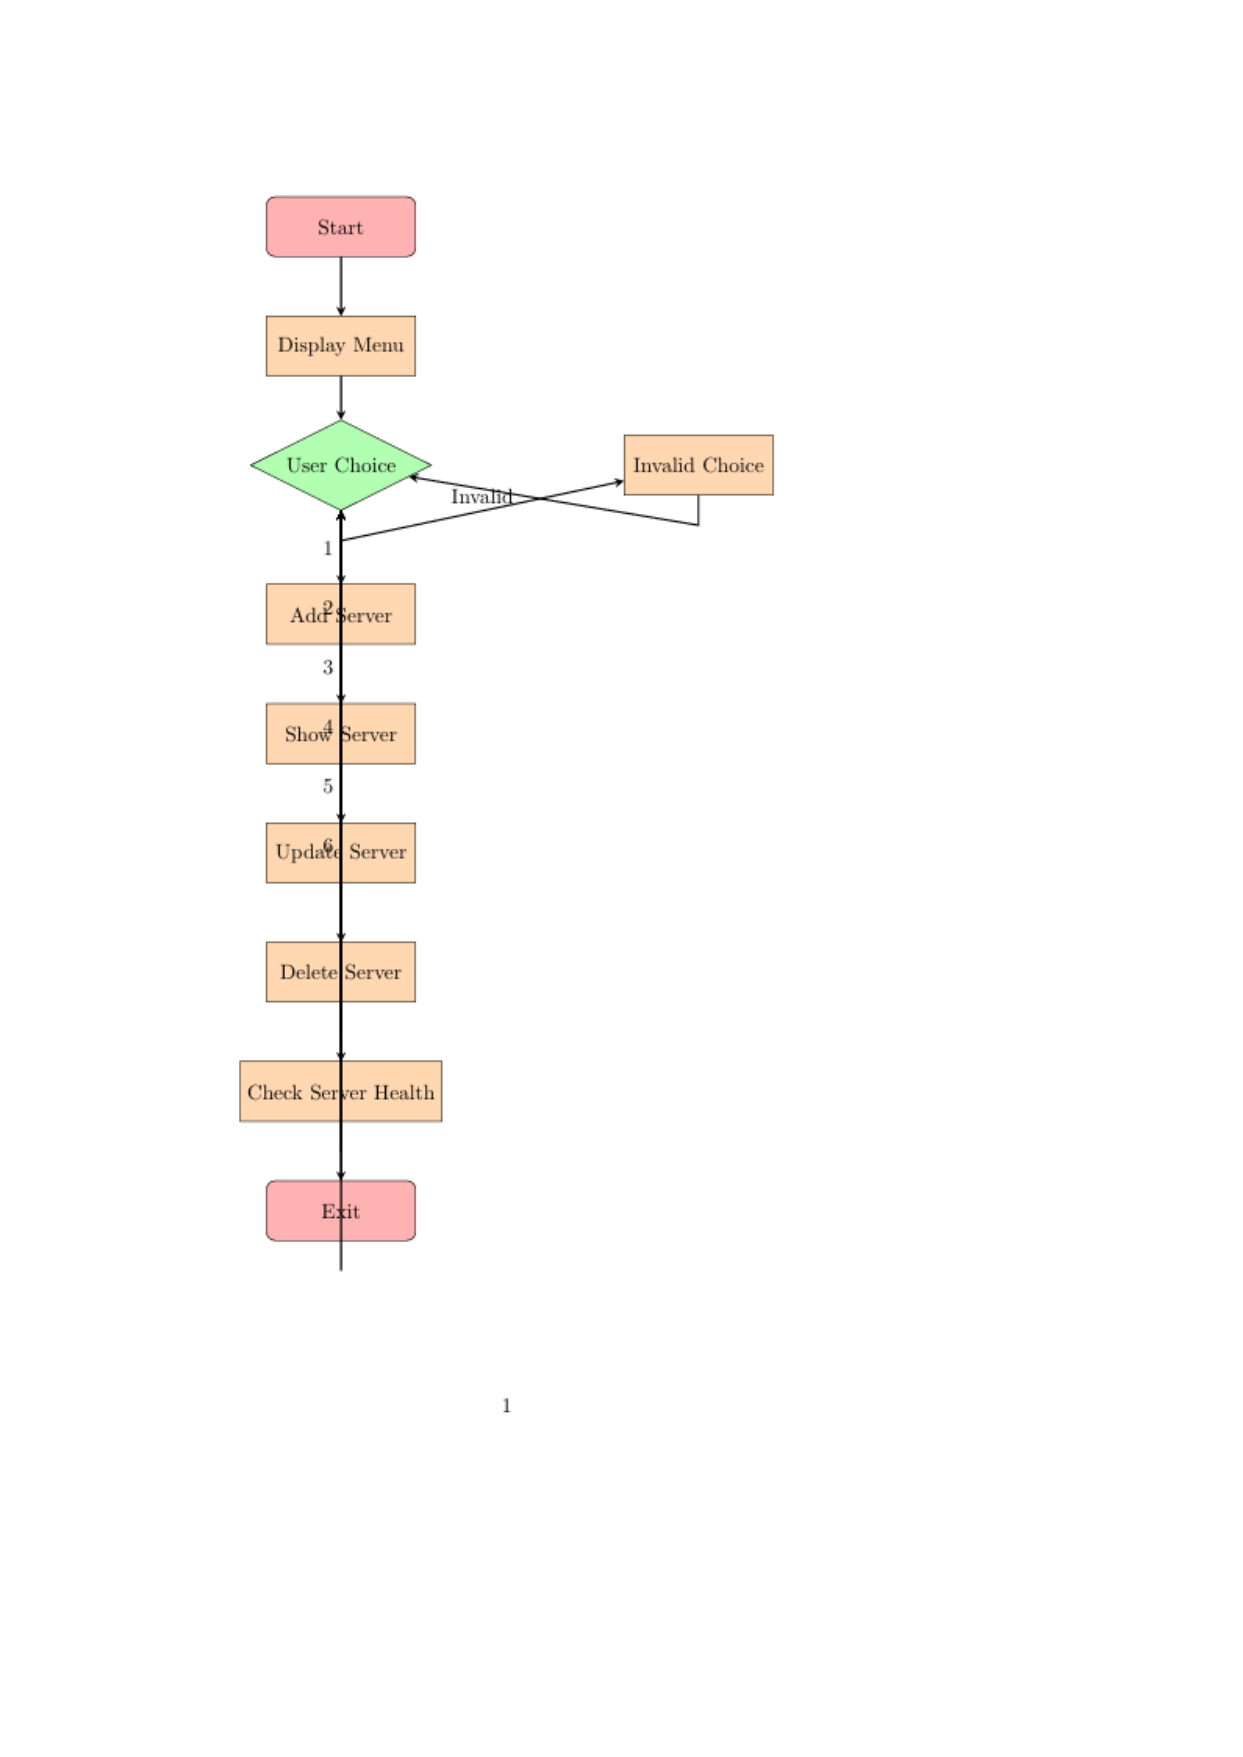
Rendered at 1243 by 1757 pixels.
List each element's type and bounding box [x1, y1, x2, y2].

picture [102, 137, 882, 1483]
